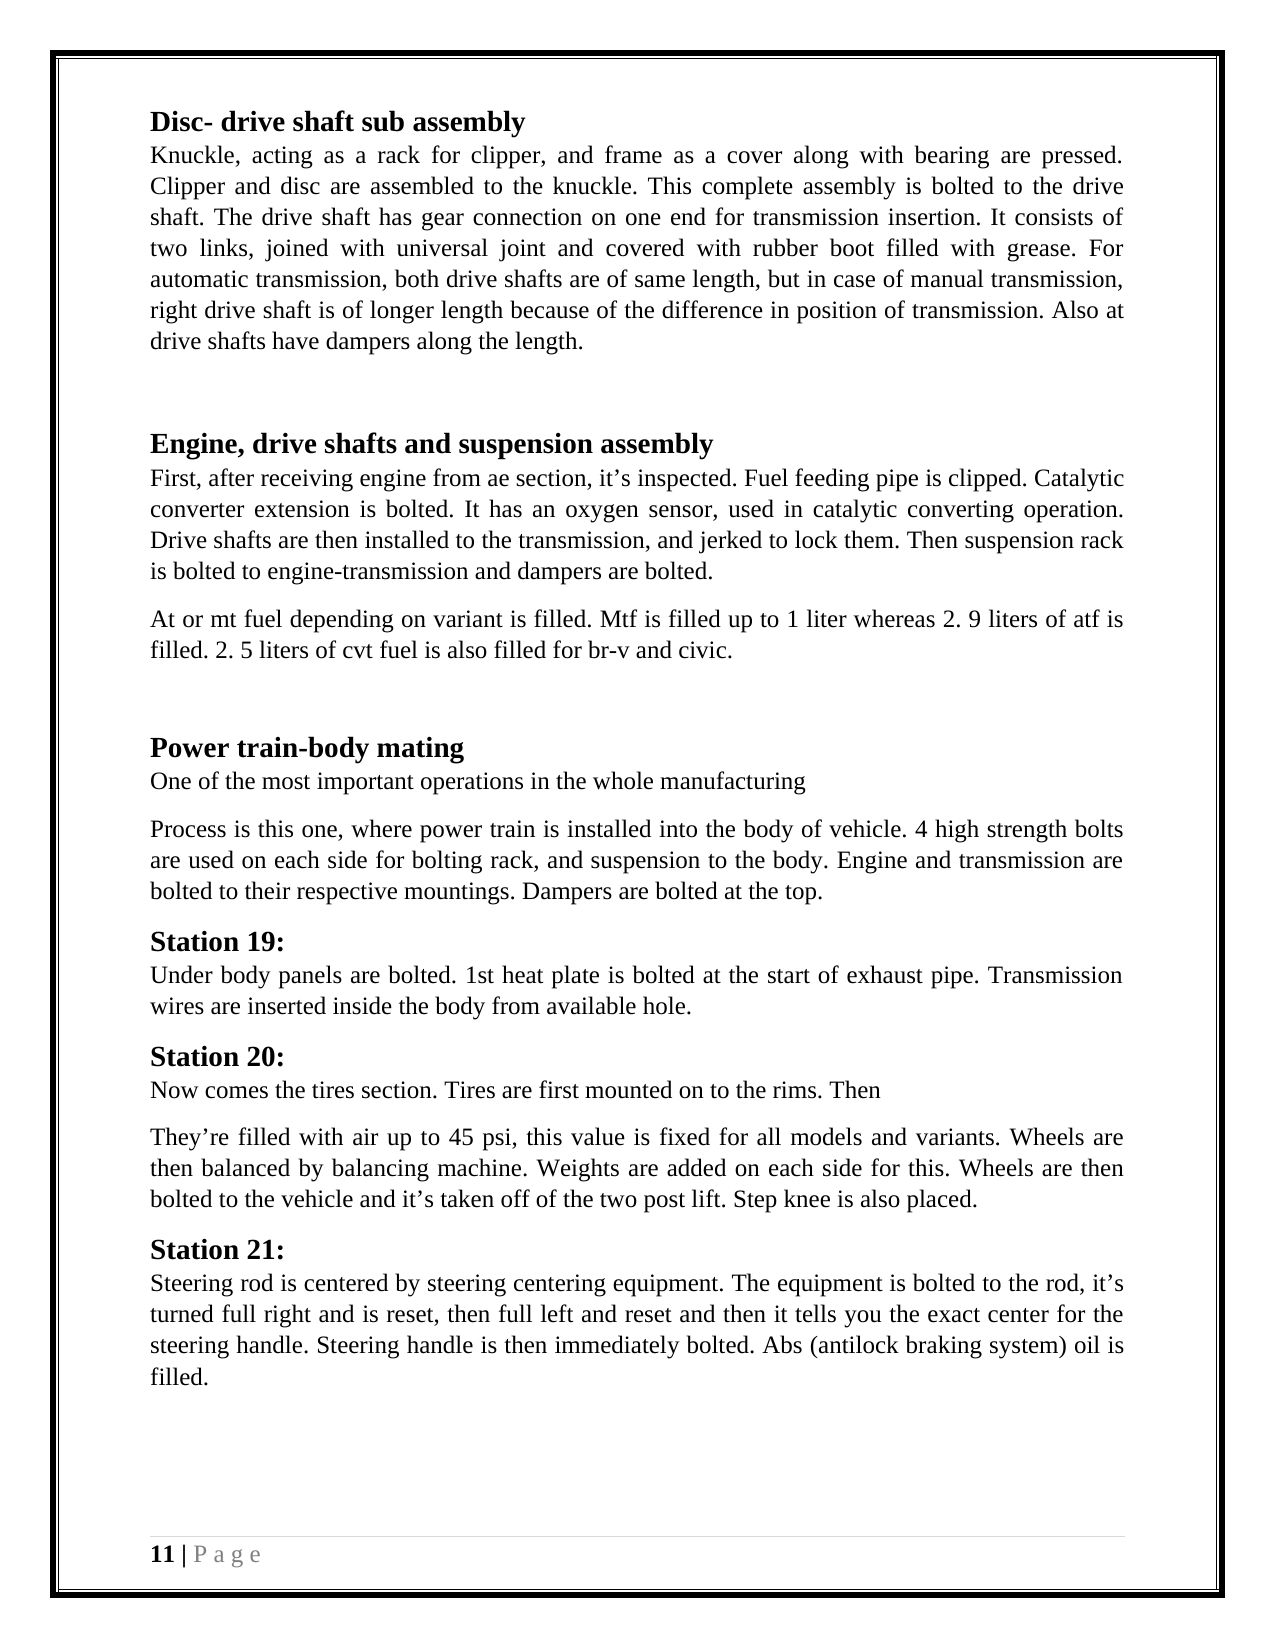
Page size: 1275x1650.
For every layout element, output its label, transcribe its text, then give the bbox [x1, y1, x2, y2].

subtitle Power train-body mating [150, 730, 1125, 764]
text Process is this one, where power train is installed into the body of vehicle. 4 high strength bolts are used on each side for bolting rack, and suspension to the body. Engine and transmission are bolted to their respective mountings. Dampers are bolted at the top. [150, 814, 1125, 905]
subtitle Station 20: [150, 1039, 1125, 1072]
text At or mt fuel depending on variant is filled. Mtf is filled up to 1 liter whereas 2. 9 liters of atf is filled. 2. 5 liters of cvt fuel is also filled for br-v and civic. [150, 604, 1125, 663]
text First, after receiving engine from ae section, it’s inspected. Fuel feeding pipe is clipped. Catalytic converter extension is bolted. It has an oxygen sensor, used in catalytic converting operation. Drive shafts are then installed to the transmission, and jerked to lock them. Then suspension rack is bolted to engine-transmission and dampers are bolted. [150, 463, 1125, 585]
subtitle Engine, drive shafts and suspension assembly [150, 427, 1125, 460]
subtitle Station 19: [150, 924, 1125, 957]
text Knuckle, acting as a rack for clipper, and frame as a cover along with bearing are pressed. Clipper and disc are assembled to the knuckle. This complete assembly is bolted to the drive shaft. The drive shaft has gear connection on one end for transmission insertion. It consists of two links, joined with universal joint and covered with rubber boot filled with grease. For automatic transmission, both drive shafts are of same length, but in case of manual transmission, right drive shaft is of longer length because of the difference in position of transmission. Also at drive shafts have dampers along the length. [150, 140, 1125, 355]
text Now comes the tires section. Tires are first mounted on to the rims. Then [150, 1075, 1125, 1103]
text Steering rod is centered by steering centering equipment. The equipment is bolted to the rod, it’s turned full right and is reset, then full left and reset and then it tells you the exact center for the steering handle. Steering handle is then immediately bolted. Abs (antilock braking system) oil is filled. [150, 1268, 1125, 1390]
text One of the most important operations in the whole manufacturing [150, 766, 1125, 795]
subtitle Disc- drive shaft sub assembly [150, 104, 1125, 137]
text They’re filled with air up to 45 psi, this value is fixed for all models and variants. Wheels are then balanced by balancing machine. Weights are added on each side for this. Wheels are then bolted to the vehicle and it’s taken off of the two post lift. Step knee is also placed. [150, 1122, 1125, 1213]
subtitle Station 21: [150, 1232, 1125, 1266]
text Under body panels are bolted. 1st heat plate is bolted at the start of exhaust pipe. Transmission wires are inserted inside the body from available hole. [150, 960, 1125, 1020]
